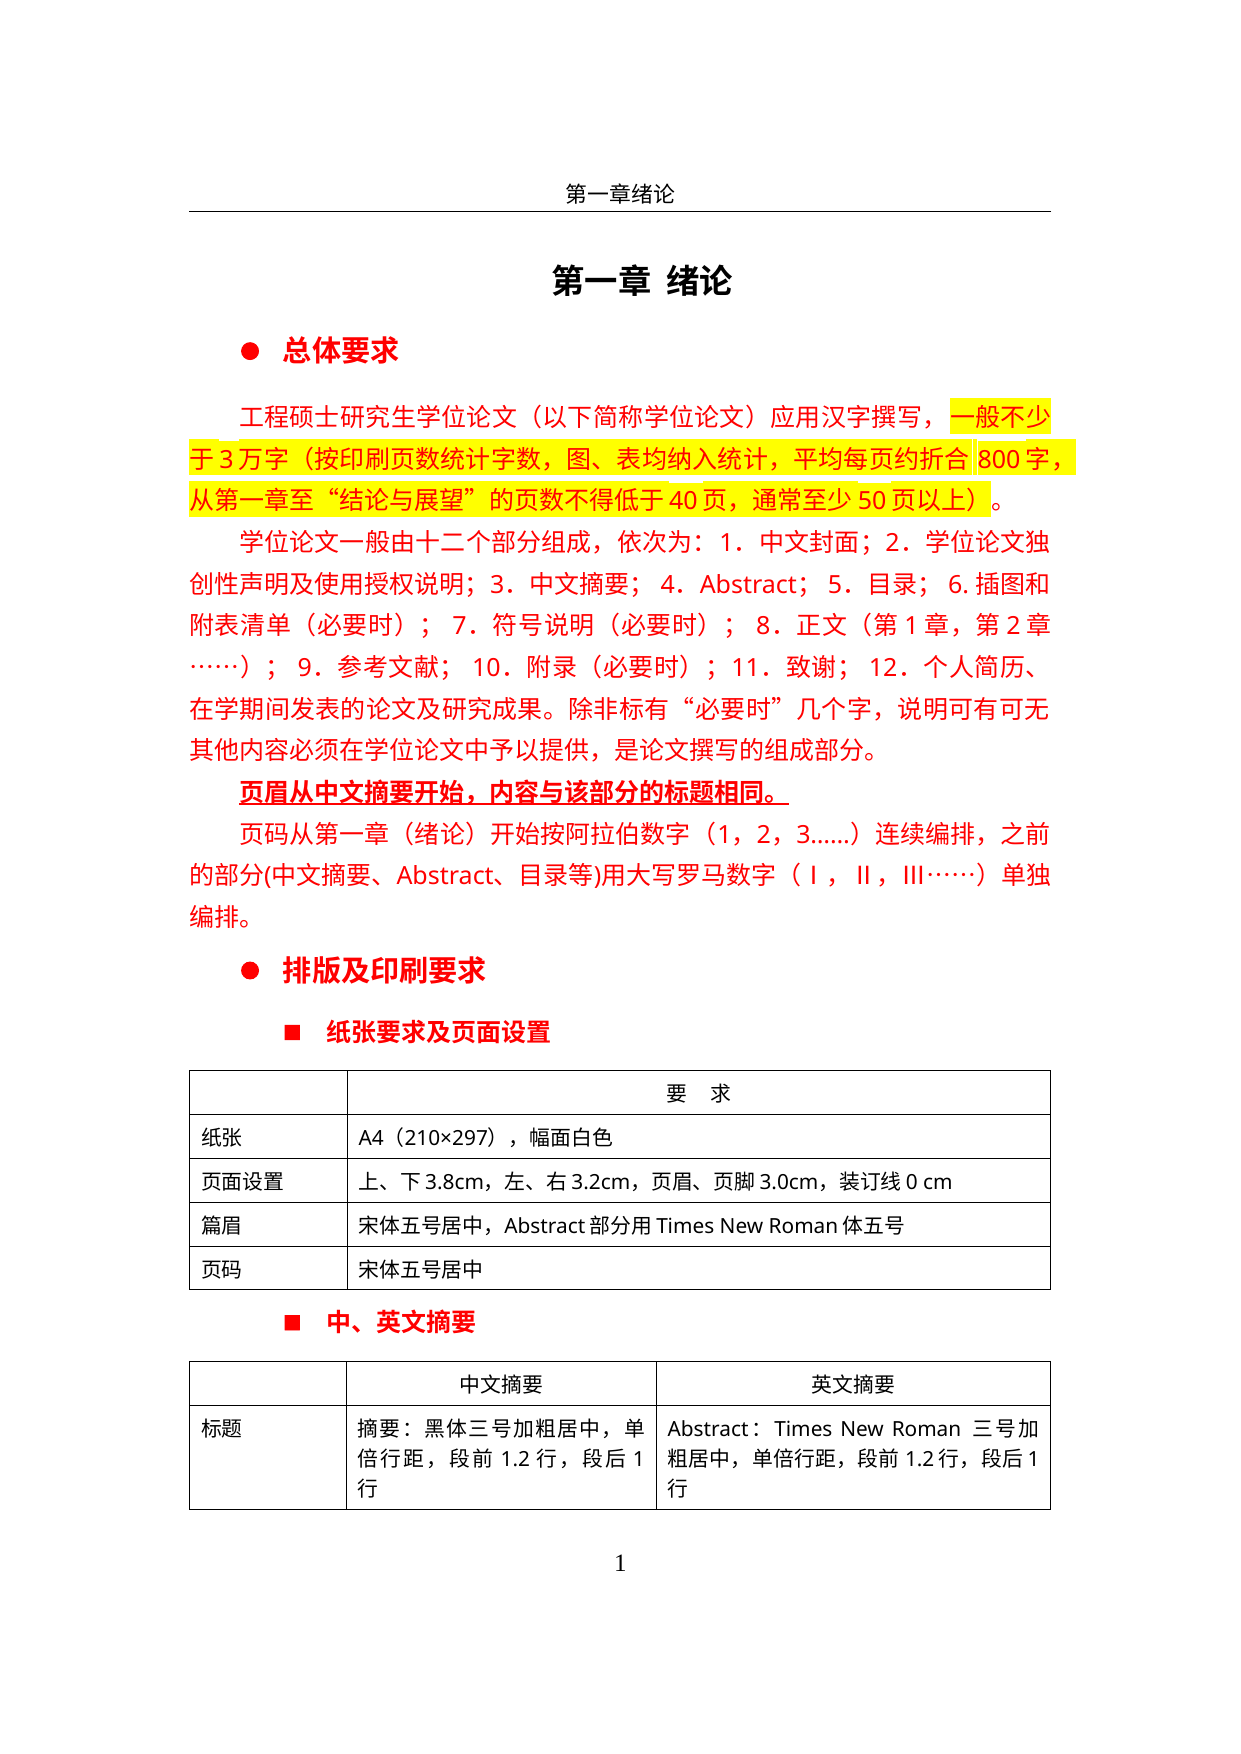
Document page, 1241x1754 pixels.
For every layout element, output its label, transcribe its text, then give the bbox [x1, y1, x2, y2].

list 总体要求 [239, 328, 1051, 370]
text 工程硕士研究生学位论文（以下简称学位论文）应用汉字撰写，一般不少于3万字（按印刷页数统计字数，图、表均纳入统计，平均每页约折合800字，从第一章至“结论与展望”的页数不得低于40页，通常至少50页以上）。 [189, 393, 1051, 518]
text 学位论文一般由十二个部分组成，依次为：1．中文封面；2．学位论文独创性声明及使用授权说明；3．中文摘要； 4．Abstract； 5．目录； 6. 插图和附表清单（必要时）； 7．符号说明（必要时）； 8．正文（第1章，第2章……）； 9．参考文献； 10．附录（必要时）；11．致谢； 12．个人简历、在学期间发表的论文及研究成果。除非标有“必要时”几个字，说明可有可无，其他内容必须在学位论文中予以提供，是论文撰写的组成部分。 [189, 518, 1051, 768]
table_header 英文摘要 [657, 1362, 1050, 1404]
table_cell 页码 [190, 1247, 347, 1289]
table_cell 摘要：黑体三号加粗居中，单倍行距，段前1.2行，段后1行 [347, 1406, 656, 1509]
table_cell 宋体五号居中，Abstract部分用Times New Roman体五号 [348, 1203, 1050, 1246]
table_cell 上、下3.8cm，左、右3.2cm，页眉、页脚3.0cm，装订线0 cm [348, 1159, 1050, 1202]
text 页码从第一章（绪论）开始按阿拉伯数字（1，2，3……）连续编排，之前的部分(中文摘要、Abstract、目录等)用大写罗马数字（Ⅰ，Ⅱ，Ⅲ……）单独编排。 [189, 810, 1051, 935]
table_cell A4（210×297），幅面白色 [348, 1115, 1050, 1158]
table_header 中文摘要 [347, 1362, 656, 1404]
table_header [190, 1362, 346, 1404]
table_cell 纸张 [190, 1115, 347, 1158]
table_header [190, 1071, 347, 1114]
table_header 要 求 [348, 1071, 1050, 1114]
table_cell 篇眉 [190, 1203, 347, 1246]
list 中、英文摘要 [283, 1303, 1051, 1339]
text 页眉从中文摘要开始，内容与该部分的标题相同。 [189, 768, 1051, 810]
table_cell 页面设置 [190, 1159, 347, 1202]
table_cell Abstract：Times New Roman 三号加粗居中，单倍行距，段前1.2行，段后1行 [657, 1406, 1050, 1509]
list 纸张要求及页面设置 [283, 1012, 1051, 1049]
subtitle 第一章 绪论 [189, 254, 1051, 303]
list 排版及印刷要求 [239, 947, 1051, 989]
table_cell 宋体五号居中 [348, 1247, 1050, 1289]
table_cell 标题 [190, 1406, 346, 1509]
